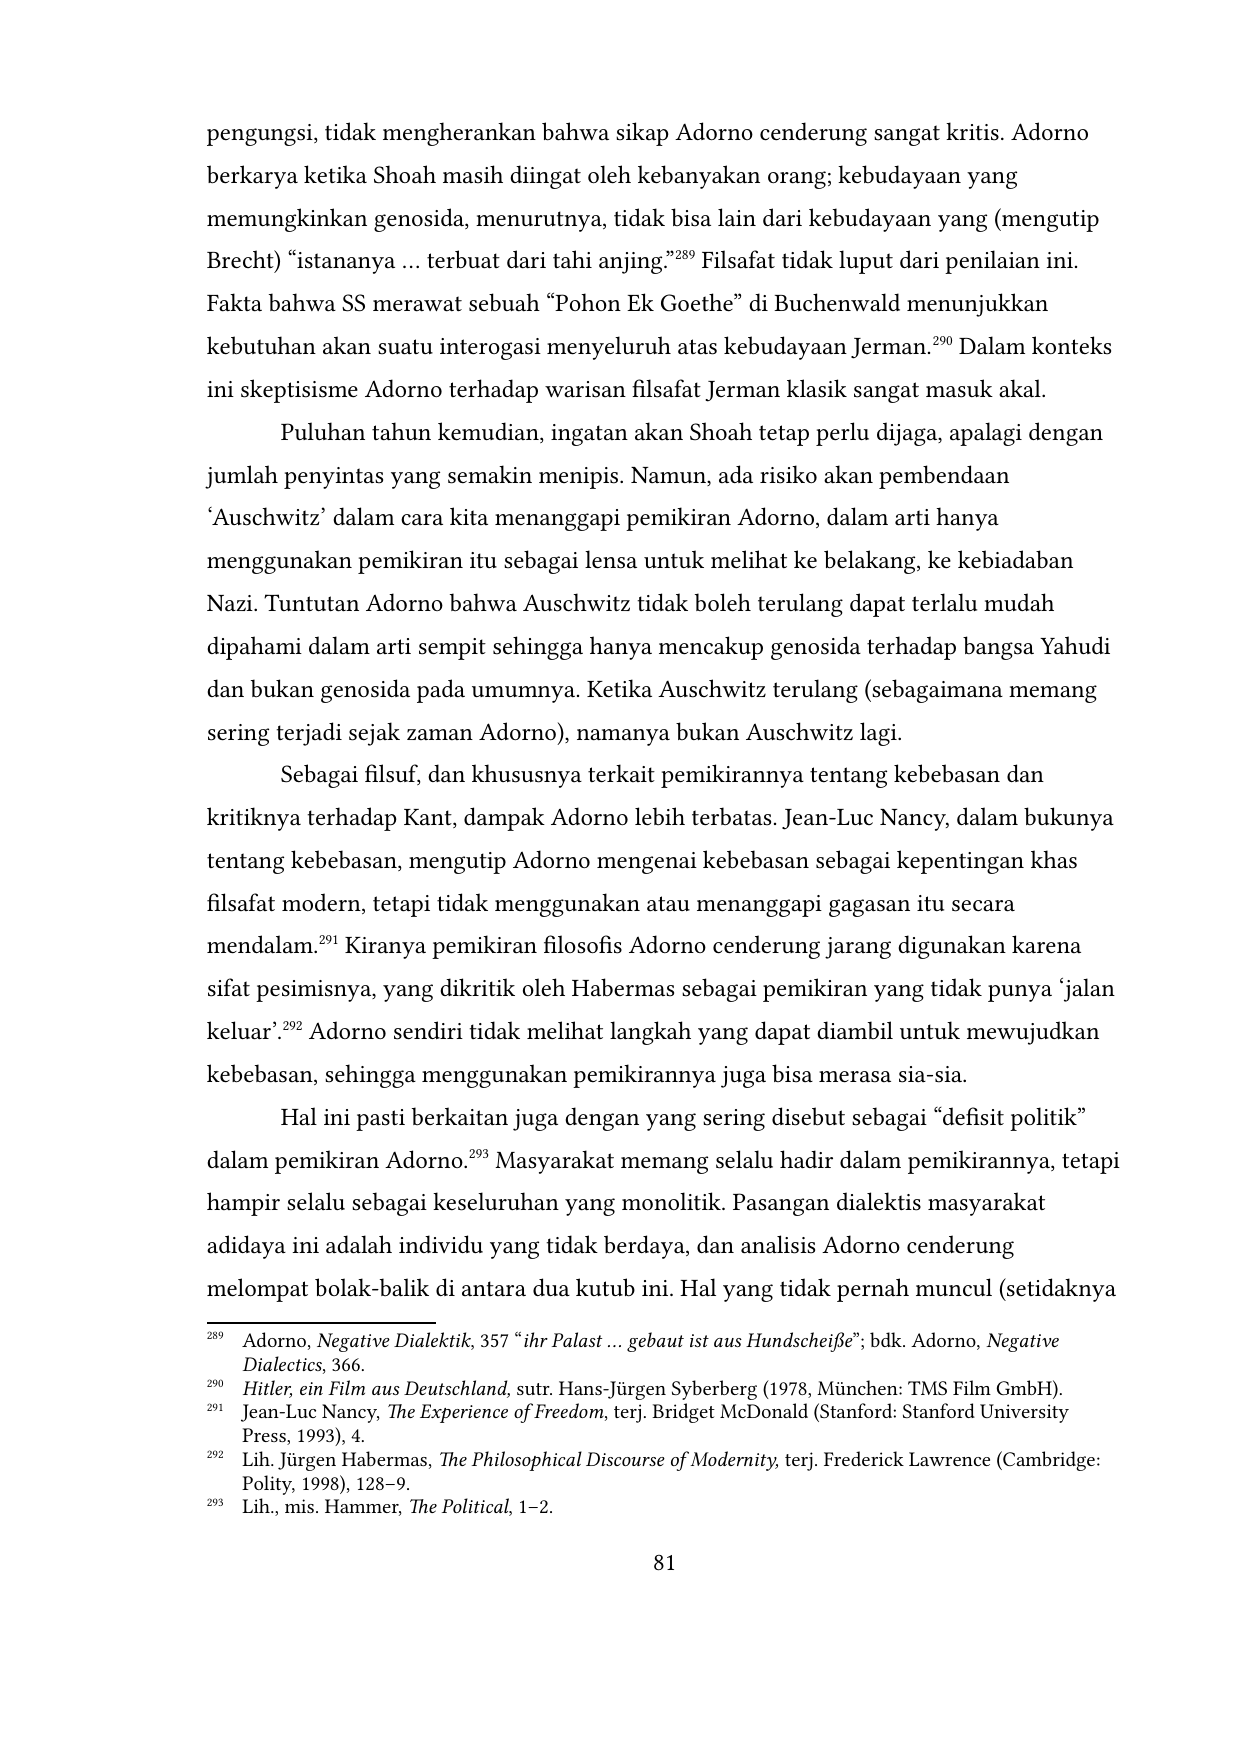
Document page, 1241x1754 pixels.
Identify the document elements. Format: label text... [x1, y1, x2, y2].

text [207, 118, 1122, 403]
text Puluhan tahun kemudian, ingatan akan Shoah tetap perlu dijaga, apalagi dengan jumlah penyintas yang semakin menipis. Namun, ada risiko akan pembendaan ‘Auschwitz’ dalam cara kita menanggapi pemikiran Adorno, dalam arti hanya menggunakan pemikiran itu sebagai lensa untuk melihat ke belakang, ke kebiadaban Nazi. Tuntutan Adorno bahwa Auschwitz tidak boleh terulang dapat terlalu mudah dipahami dalam arti sempit sehingga hanya mencakup genosida terhadap bangsa Yahudi dan bukan genosida pada umumnya. Ketika Auschwitz terulang (sebagaimana memang sering terjadi sejak zaman Adorno), namanya bukan Auschwitz lagi. [207, 418, 1122, 746]
text Sebagai filsuf, dan khususnya terkait pemikirannya tentang kebebasan dan kritiknya terhadap Kant, dampak Adorno lebih terbatas. Jean-Luc Nancy, dalam bukunya tentang kebebasan, mengutip Adorno mengenai kebebasan sebagai kepentingan khas filsafat modern, tetapi tidak menggunakan atau menanggapi gagasan itu secara mendalam. Kiranya pemikiran filosofis Adorno cenderung jarang digunakan karena sifat pesimisnya, yang dikritik oleh Habermas sebagai pemikiran yang tidak punya ‘jalan keluar’. Adorno sendiri tidak melihat langkah yang dapat diambil untuk mewujudkan kebebasan, sehingga menggunakan pemikirannya juga bisa merasa sia-sia. [207, 760, 1122, 1088]
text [207, 1103, 1122, 1303]
